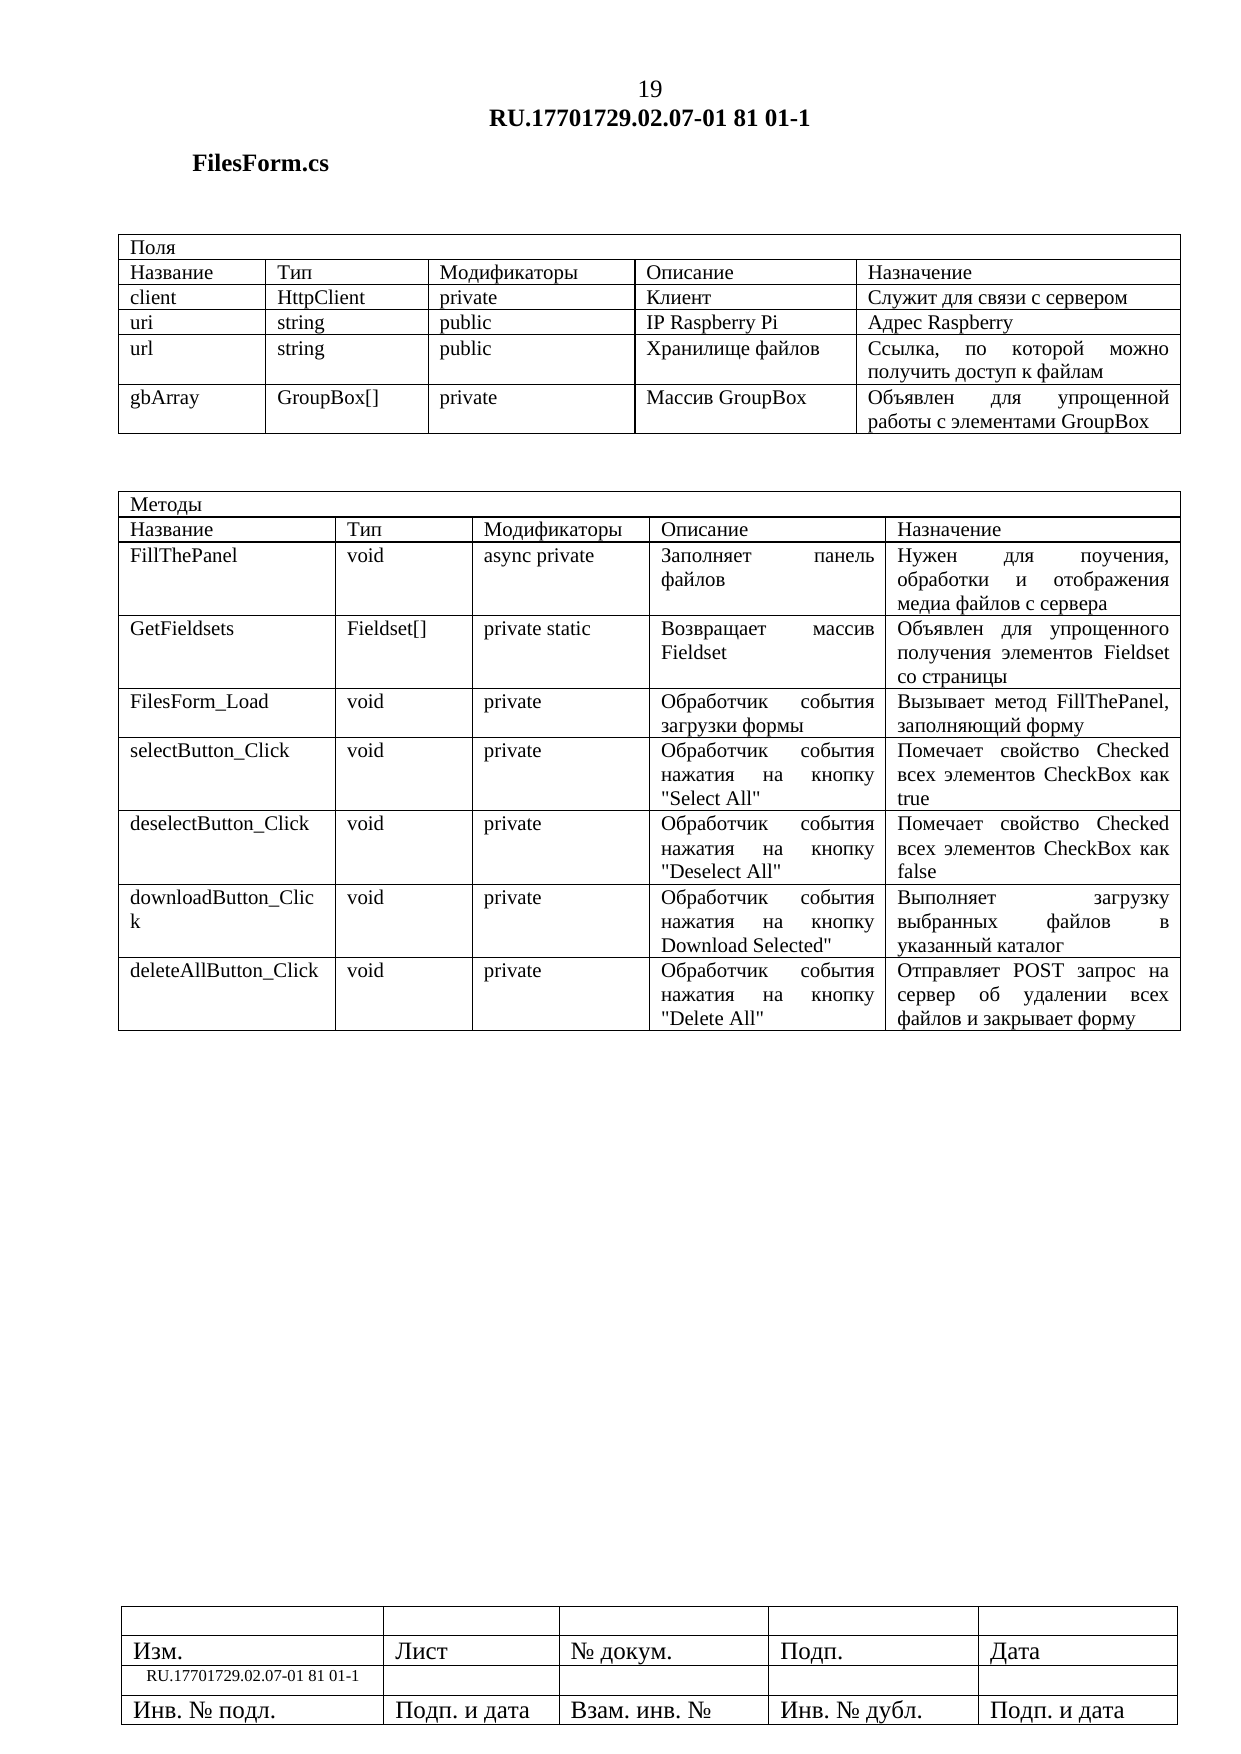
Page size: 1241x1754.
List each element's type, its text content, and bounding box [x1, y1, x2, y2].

table_cell Обработчик события нажатия на кнопку "Delete All" [650, 958, 885, 1030]
table_cell deleteAllButton_Click [119, 958, 335, 1030]
table_cell void [336, 885, 472, 957]
table_cell Объявлен для упрощенной работы с элементами GroupBox [857, 385, 1180, 433]
table_cell private [473, 811, 649, 883]
table_cell GroupBox[] [266, 385, 428, 433]
table_cell void [336, 958, 472, 1030]
table_cell string [266, 335, 428, 383]
table_cell void [336, 543, 472, 615]
table_cell selectButton_Click [119, 738, 335, 810]
table_cell HttpClient [266, 285, 428, 309]
table_cell FillThePanel [119, 543, 335, 615]
table_cell Заполняет панель файлов [650, 543, 885, 615]
table_cell private [429, 385, 634, 433]
table_cell Выполняет загрузку выбранных файлов в указанный каталог [886, 885, 1180, 957]
table_header Поля [119, 235, 1180, 259]
text FilesForm.cs [118, 148, 1181, 176]
table_cell IP Raspberry Pi [636, 310, 856, 334]
table_cell Назначение [857, 260, 1180, 284]
table_cell private [429, 285, 634, 309]
table_cell public [429, 335, 634, 383]
table_cell Массив GroupBox [636, 385, 856, 433]
table_cell Нужен для поучения, обработки и отображения медиа файлов с сервера [886, 543, 1180, 615]
table_cell Название [119, 260, 265, 284]
table_cell Тип [336, 518, 472, 541]
table_cell Возвращает массив Fieldset [650, 616, 885, 688]
table_cell deselectButton_Click [119, 811, 335, 883]
table_cell Объявлен для упрощенного получения элементов Fieldset со страницы [886, 616, 1180, 688]
table_cell Помечает свойство Checked всех элементов CheckBox как true [886, 738, 1180, 810]
table_cell void [336, 811, 472, 883]
table_cell GetFieldsets [119, 616, 335, 688]
table_cell url [119, 335, 265, 383]
table_cell Описание [650, 518, 885, 541]
table_cell private [473, 738, 649, 810]
table_cell Обработчик события загрузки формы [650, 689, 885, 737]
table_cell Модификаторы [473, 518, 649, 541]
table_cell private [473, 958, 649, 1030]
table_cell Обработчик события нажатия на кнопку "Select All" [650, 738, 885, 810]
table_cell FilesForm_Load [119, 689, 335, 737]
table_cell Служит для связи с сервером [857, 285, 1180, 309]
table_cell Описание [636, 260, 856, 284]
table_header Методы [119, 492, 1180, 516]
table_cell Обработчик события нажатия на кнопку "Deselect All" [650, 811, 885, 883]
table_cell Модификаторы [429, 260, 634, 284]
table_cell Название [119, 518, 335, 541]
table_cell Fieldset[] [336, 616, 472, 688]
table_cell Назначение [886, 518, 1180, 541]
table_cell Отправляет POST запрос на сервер об удалении всех файлов и закрывает форму [886, 958, 1180, 1030]
table_cell Вызывает метод FillThePanel, заполняющий форму [886, 689, 1180, 737]
table_cell downloadButton_Click [119, 885, 335, 957]
table_cell Обработчик события нажатия на кнопку Download Selected" [650, 885, 885, 957]
table_cell Адрес Raspberry [857, 310, 1180, 334]
table_cell uri [119, 310, 265, 334]
table_cell Клиент [636, 285, 856, 309]
table_cell async private [473, 543, 649, 615]
table_cell private [473, 885, 649, 957]
table_cell void [336, 689, 472, 737]
table_cell Помечает свойство Checked всех элементов CheckBox как false [886, 811, 1180, 883]
table_cell public [429, 310, 634, 334]
table_cell Хранилище файлов [636, 335, 856, 383]
table_cell private static [473, 616, 649, 688]
table_cell string [266, 310, 428, 334]
table_cell void [336, 738, 472, 810]
table_cell Тип [266, 260, 428, 284]
table_cell gbArray [119, 385, 265, 433]
table_cell client [119, 285, 265, 309]
table_cell private [473, 689, 649, 737]
table_cell Ссылка, по которой можно получить доступ к файлам [857, 335, 1180, 383]
